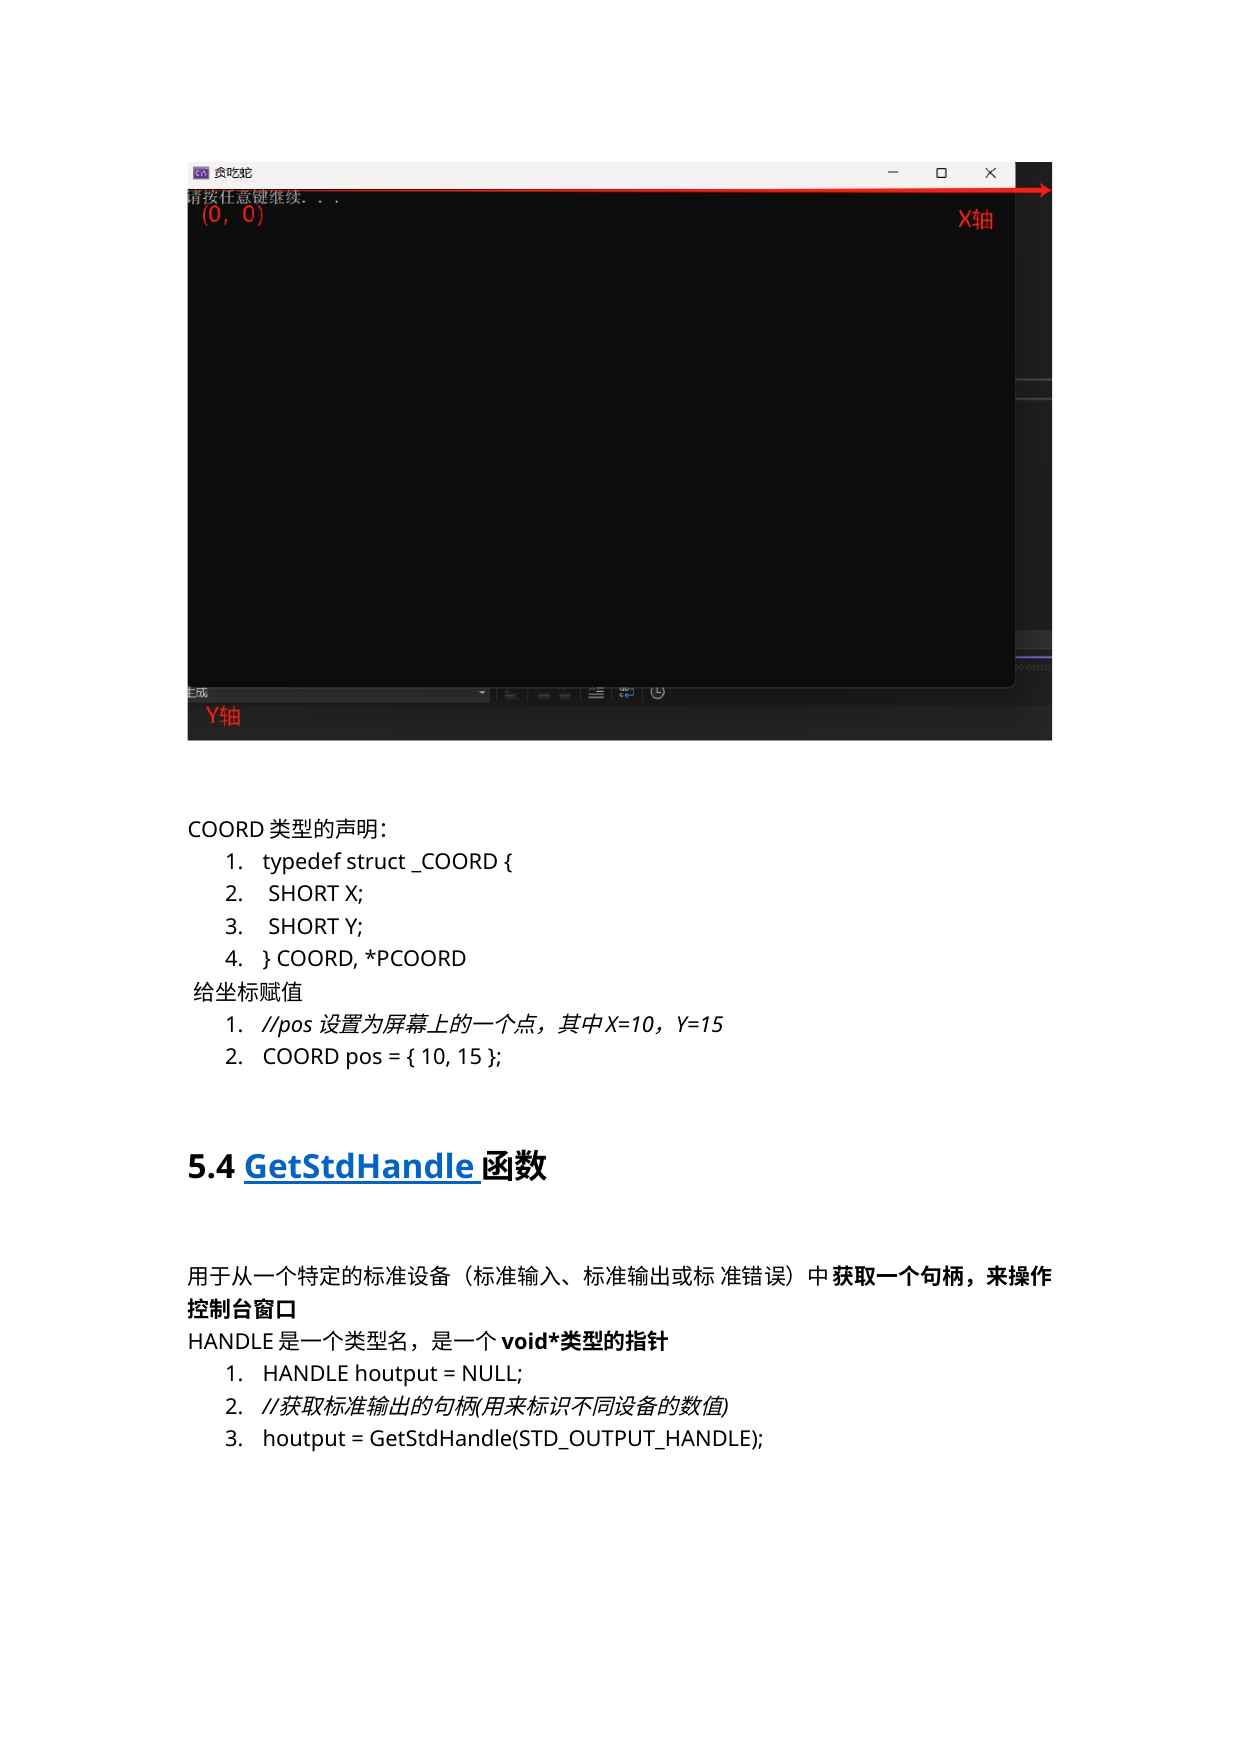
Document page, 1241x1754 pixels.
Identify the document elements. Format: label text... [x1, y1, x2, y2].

text ⽤于从⼀个特定的标准设备（标准输⼊、标准输出或标 准错误）中获取⼀个句柄，来操作控制台窗口 [187, 1259, 1053, 1324]
list //获取标准输出的句柄(⽤来标识不同设备的数值) [225, 1389, 1053, 1421]
list COORD pos = { 10, 15 }; [225, 1039, 1053, 1072]
list //pos设置为屏幕上的一个点，其中X=10，Y=15 [225, 1007, 1053, 1039]
list HANDLE houtput = NULL; [225, 1356, 1053, 1389]
list typedef struct _COORD { [225, 844, 1053, 877]
text COORD类型的声明： [187, 812, 1053, 844]
list SHORT X; [225, 877, 1053, 909]
text HANDLE是一个类型名，是一个void*类型的指针 [187, 1324, 1053, 1356]
subtitle 5.4 GetStdHandle函数 [187, 1132, 1053, 1197]
list SHORT Y; [225, 909, 1053, 942]
picture [187, 162, 1053, 741]
text 给坐标赋值 [187, 974, 1053, 1007]
list } COORD, *PCOORD [225, 942, 1053, 974]
list houtput = GetStdHandle(STD_OUTPUT_HANDLE); [225, 1421, 1053, 1454]
